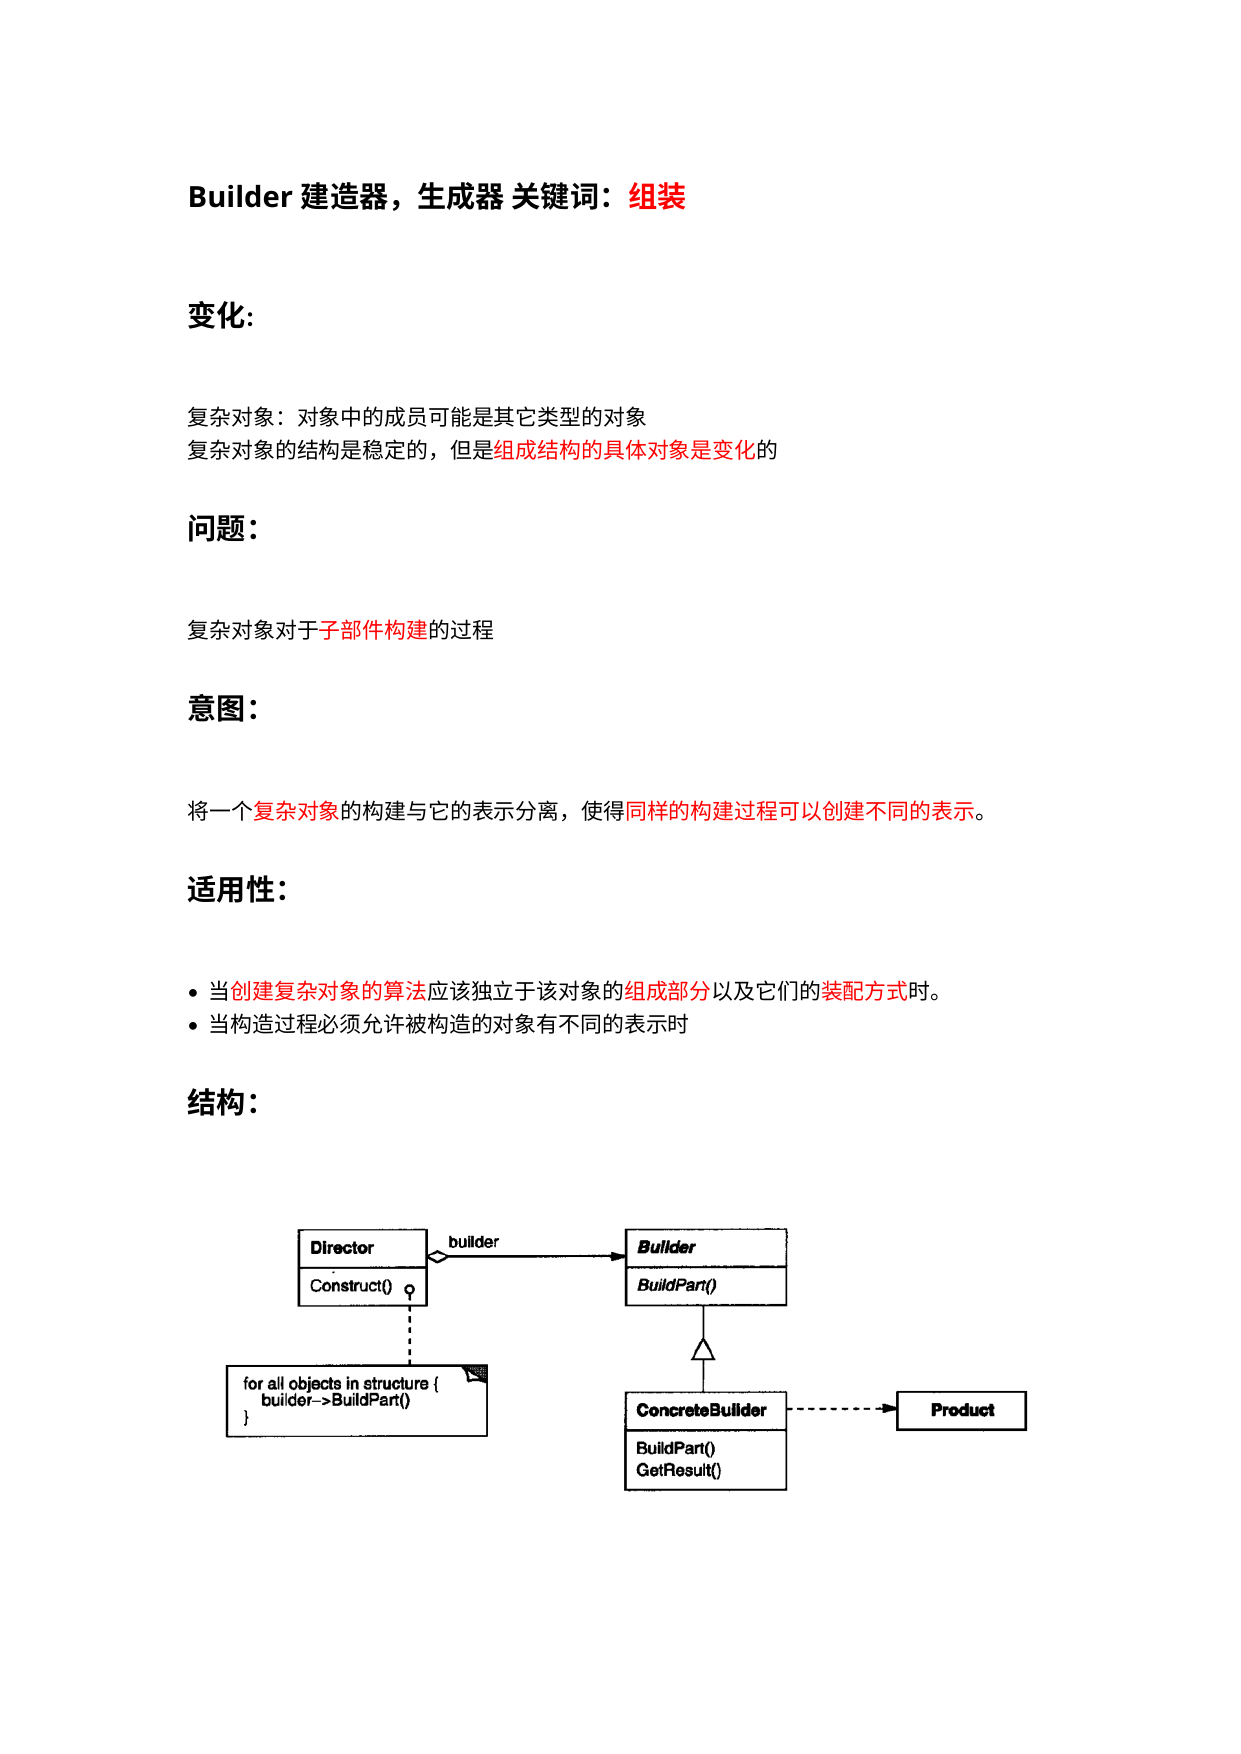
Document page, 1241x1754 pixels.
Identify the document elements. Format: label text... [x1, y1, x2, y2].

subtitle 意图： [187, 674, 1053, 739]
text 复杂对象对于子部件构建的过程 [187, 613, 1053, 645]
text 复杂对象的结构是稳定的，但是组成结构的具体对象是变化的 [187, 432, 1053, 465]
text 将一个复杂对象的构建与它的表示分离，使得同样的构建过程可以创建不同的表示。 [187, 793, 1053, 826]
text • 当创建复杂对象的算法应该独立于该对象的组成部分以及它们的装配方式时。 [187, 974, 1053, 1006]
subtitle 变化: [187, 281, 1053, 346]
subtitle 问题： [187, 494, 1053, 559]
text 复杂对象：对象中的成员可能是其它类型的对象 [187, 400, 1053, 432]
text • 当构造过程必须允许被构造的对象有不同的表示时 [187, 1006, 1053, 1039]
picture [187, 1186, 1053, 1505]
subtitle 适用性： [187, 855, 1053, 920]
subtitle Builder 建造器，生成器 关键词：组装 [187, 162, 1053, 227]
subtitle 结构： [187, 1068, 1053, 1133]
